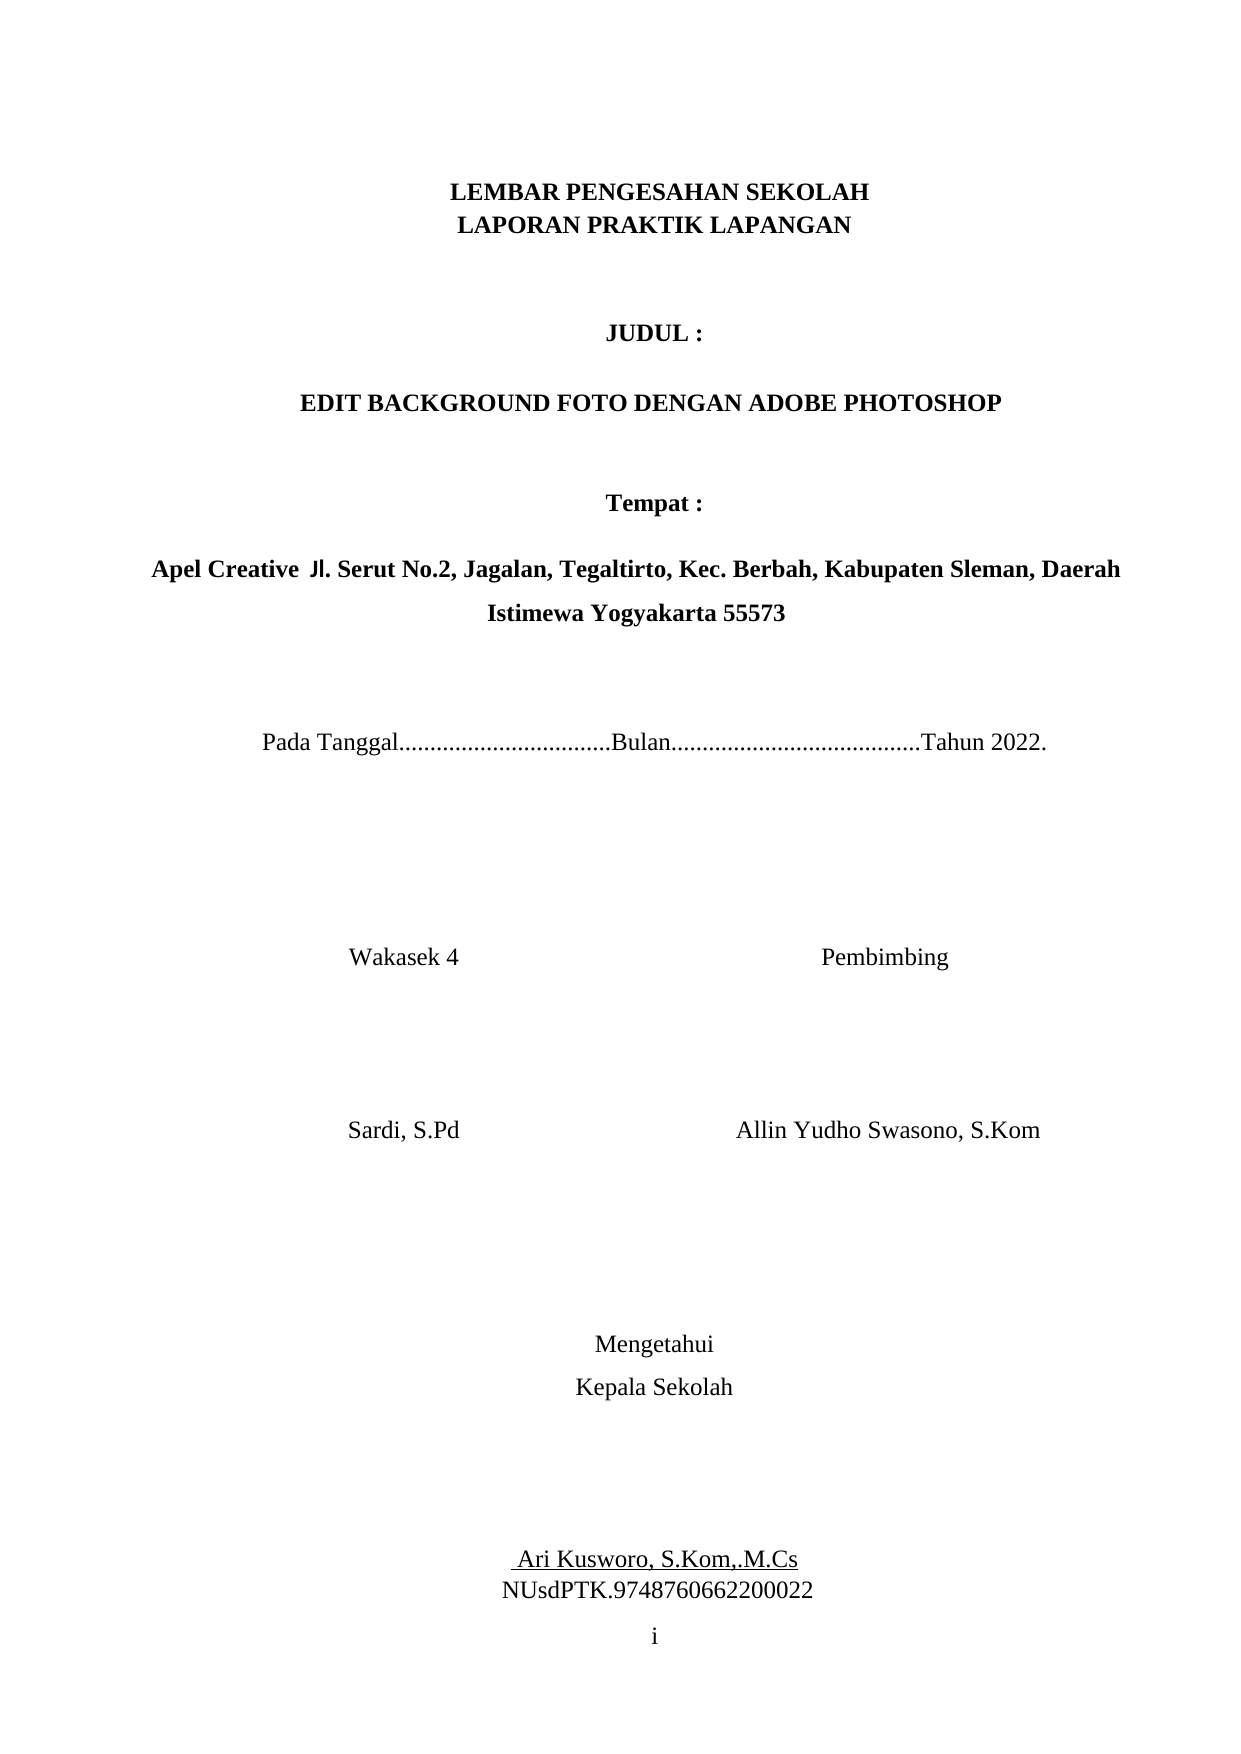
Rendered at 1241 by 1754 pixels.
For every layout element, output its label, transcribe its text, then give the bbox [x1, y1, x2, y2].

text Apel Creative Jl. Serut No.2, Jagalan, Tegaltirto, Kec. Berbah, Kabupaten Sleman, Daerah Istimewa Yogyakarta 55573 [150, 554, 1122, 627]
text LAPORAN PRAKTIK LAPANGAN [187, 210, 1122, 239]
text Mengetahui [191, 1329, 1118, 1358]
text Pada Tanggal..................................Bulan........................................Tahun 2022. [191, 727, 1118, 756]
text Wakasek 4 Pembimbing [150, 942, 1122, 970]
text EDIT BACKGROUND FOTO DENGAN ADOBE PHOTOSHOP [177, 388, 1122, 417]
text JUDUL : [187, 318, 1122, 347]
text Kepala Sekolah [191, 1372, 1118, 1401]
subtitle Ari Kusworo, S.Kom,.M.Cs [186, 1544, 1122, 1573]
text NUsdPTK.9748760662200022 [193, 1575, 1122, 1604]
text Sardi, S.Pd Allin Yudho Swasono, S.Kom [150, 1115, 1122, 1144]
text Tempat : [187, 488, 1122, 517]
text LEMBAR PENGESAHAN SEKOLAH [375, 177, 1122, 206]
